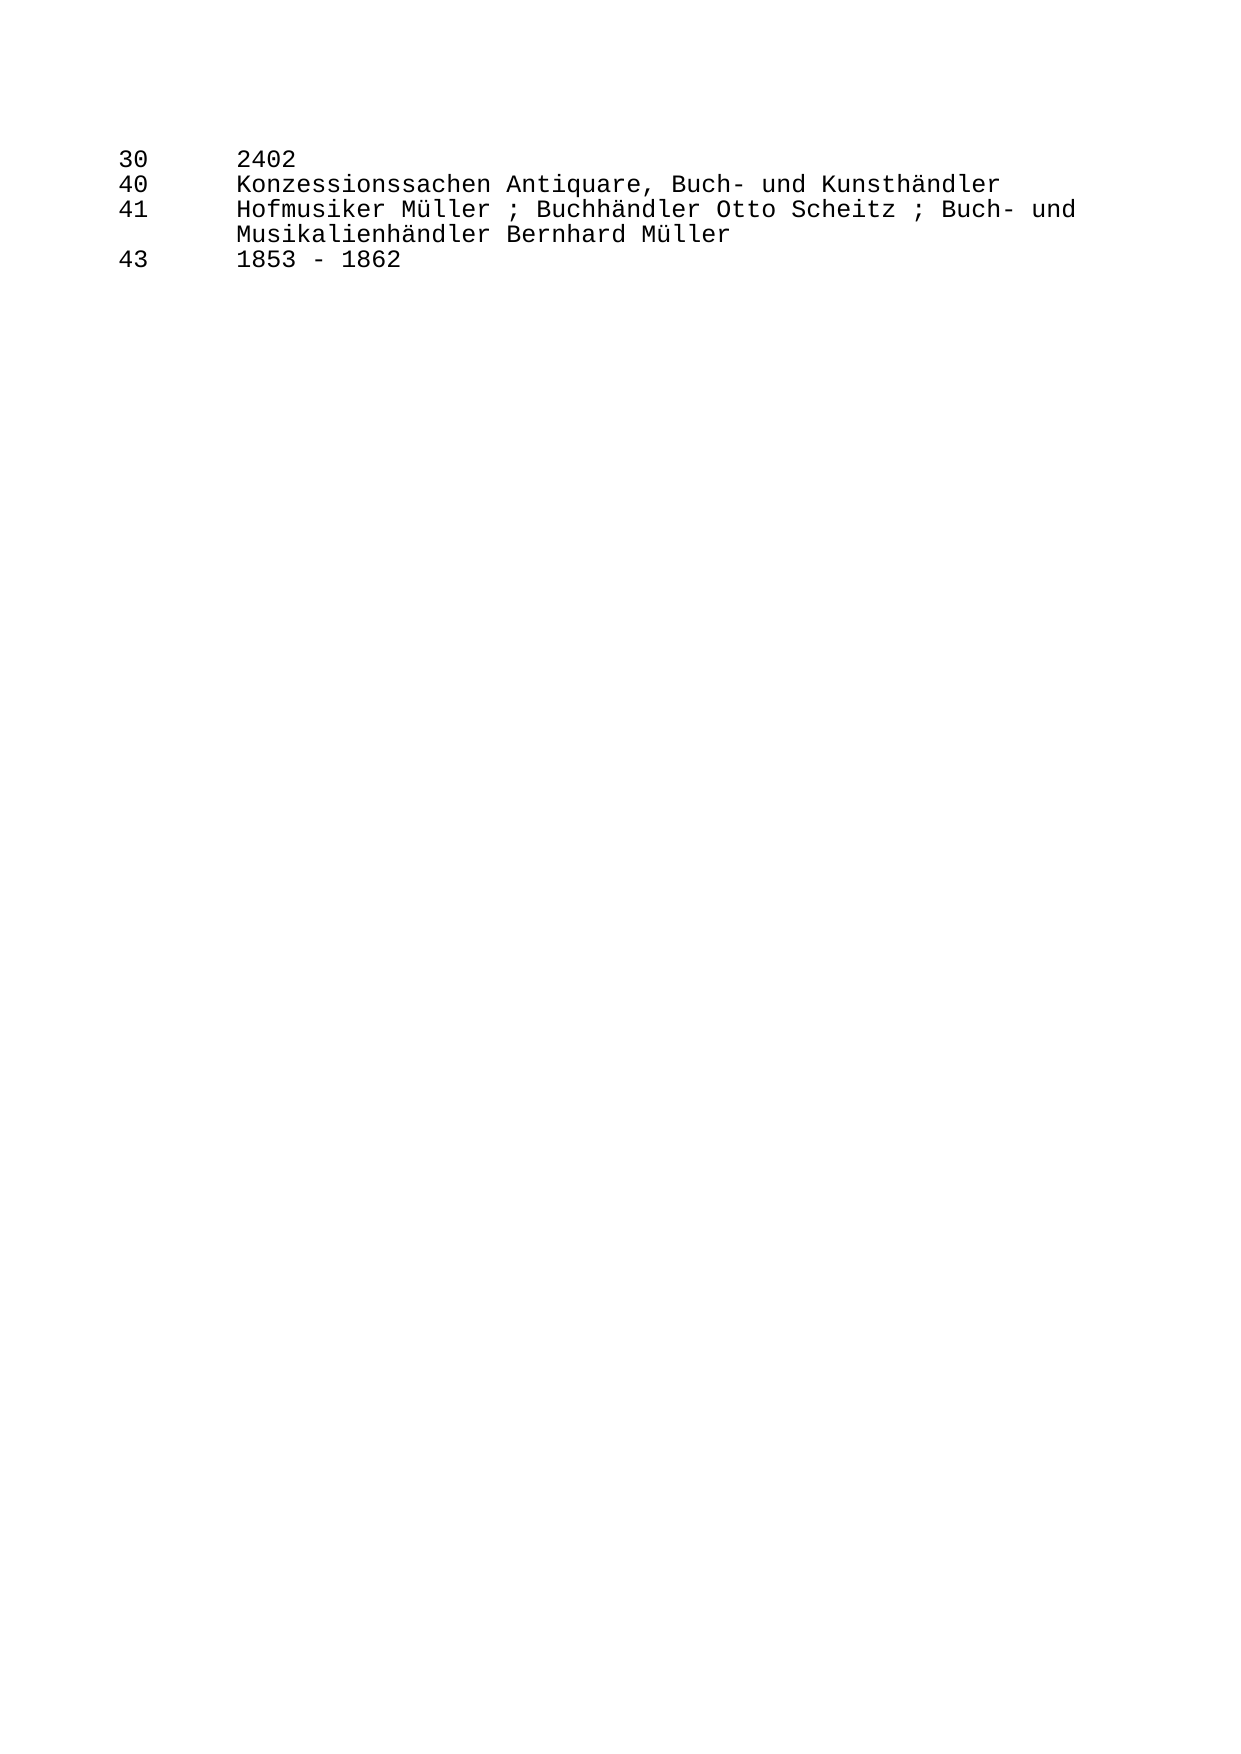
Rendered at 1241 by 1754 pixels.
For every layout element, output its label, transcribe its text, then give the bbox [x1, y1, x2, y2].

text 43 1853 - 1862 [118, 248, 1122, 273]
text 41 p[5{Hofmusiker} 1{Müller}]p ; p[5{s[Buchhändler]s} 2{Otto} 1{Scheitz}]p ; p[5{s[Buch- und Musikalienhändler]s} 2{Bernhard} 1{Müller}]p [118, 198, 1122, 248]
text 40 s[Konzessionssache]sn s[Antiquar]se, s[Buch<händler>]s- und Kunsthändler [118, 173, 1122, 198]
text 30 2402 [118, 148, 1122, 173]
